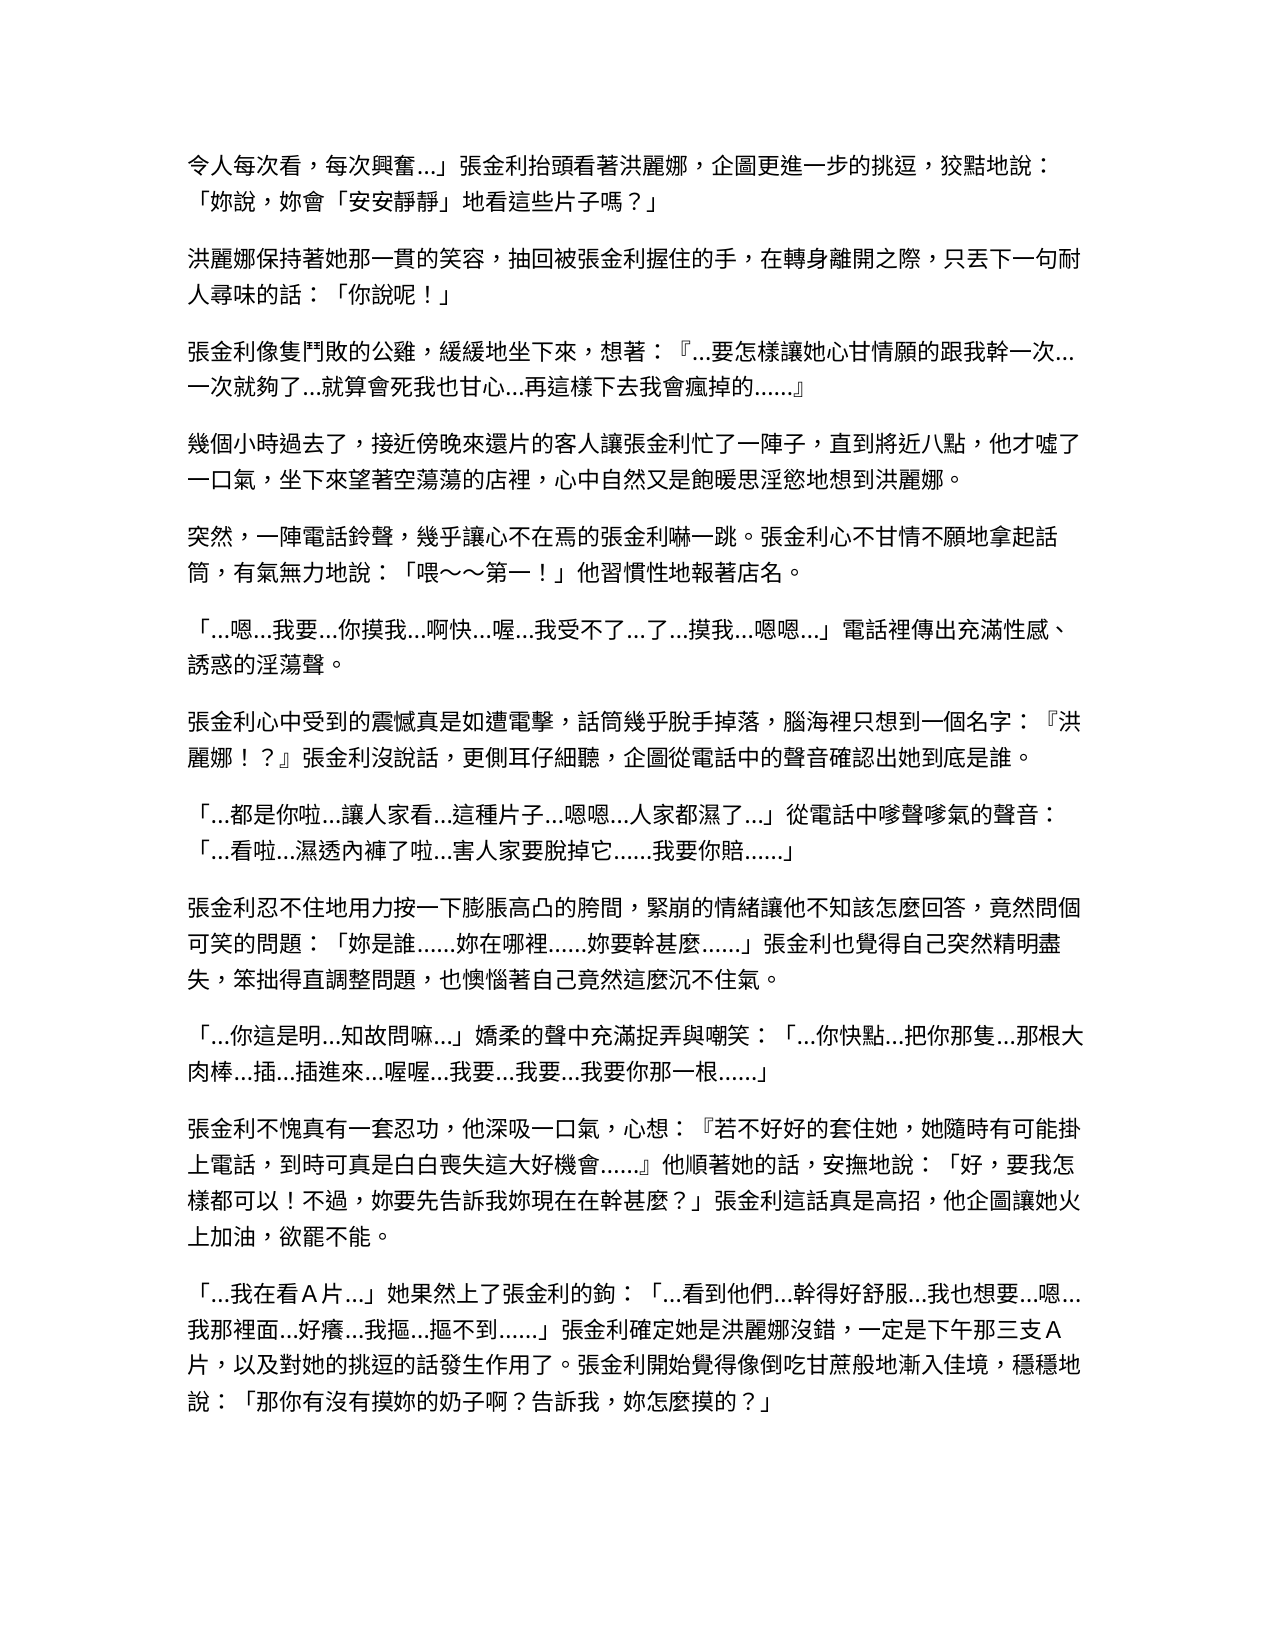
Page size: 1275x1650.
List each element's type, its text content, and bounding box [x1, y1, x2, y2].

text 張金利像隻鬥敗的公雞，緩緩地坐下來，想著：『…要怎樣讓她心甘情願的跟我幹一次…一次就夠了…就算會死我也甘心…再這樣下去我會瘋掉的……』 [187, 335, 1087, 403]
text 張金利不愧真有一套忍功，他深吸一口氣，心想：『若不好好的套住她，她隨時有可能掛上電話，到時可真是白白喪失這大好機會……』他順著她的話，安撫地說：「好，要我怎樣都可以！不過，妳要先告訴我妳現在在幹甚麼？」張金利這話真是高招，他企圖讓她火上加油，欲罷不能。 [187, 1113, 1087, 1252]
text 「…我在看Ａ片…」她果然上了張金利的鉤：「…看到他們…幹得好舒服…我也想要…嗯…我那裡面…好癢…我摳…摳不到……」張金利確定她是洪麗娜沒錯，一定是下午那三支Ａ片，以及對她的挑逗的話發生作用了。張金利開始覺得像倒吃甘蔗般地漸入佳境，穩穩地說：「那你有沒有摸妳的奶子啊？告訴我，妳怎麼摸的？」 [187, 1278, 1087, 1417]
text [187, 150, 1087, 217]
text 幾個小時過去了，接近傍晚來還片的客人讓張金利忙了一陣子，直到將近八點，他才噓了一口氣，坐下來望著空蕩蕩的店裡，心中自然又是飽暖思淫慾地想到洪麗娜。 [187, 428, 1087, 495]
text 突然，一陣電話鈴聲，幾乎讓心不在焉的張金利嚇一跳。張金利心不甘情不願地拿起話筒，有氣無力地說：「喂～～第一！」他習慣性地報著店名。 [187, 521, 1087, 588]
text 「…都是你啦…讓人家看…這種片子…嗯嗯…人家都濕了…」從電話中嗲聲嗲氣的聲音：「…看啦…濕透內褲了啦…害人家要脫掉它……我要你賠……」 [187, 799, 1087, 866]
text 張金利忍不住地用力按一下膨脹高凸的胯間，緊崩的情緒讓他不知該怎麼回答，竟然問個可笑的問題：「妳是誰……妳在哪裡……妳要幹甚麼……」張金利也覺得自己突然精明盡失，笨拙得直調整問題，也懊惱著自己竟然這麼沉不住氣。 [187, 892, 1087, 995]
text 張金利心中受到的震憾真是如遭電擊，話筒幾乎脫手掉落，腦海裡只想到一個名字：『洪麗娜！？』張金利沒說話，更側耳仔細聽，企圖從電話中的聲音確認出她到底是誰。 [187, 706, 1087, 773]
text 洪麗娜保持著她那一貫的笑容，抽回被張金利握住的手，在轉身離開之際，只丟下一句耐人尋味的話：「你說呢！」 [187, 243, 1087, 310]
text 「…嗯…我要…你摸我…啊快…喔…我受不了…了…摸我…嗯嗯…」電話裡傳出充滿性感、誘惑的淫蕩聲。 [187, 613, 1087, 681]
text 「…你這是明…知故問嘛…」嬌柔的聲中充滿捉弄與嘲笑：「…你快點…把你那隻…那根大肉棒…插…插進來…喔喔…我要…我要…我要你那一根……」 [187, 1020, 1087, 1087]
